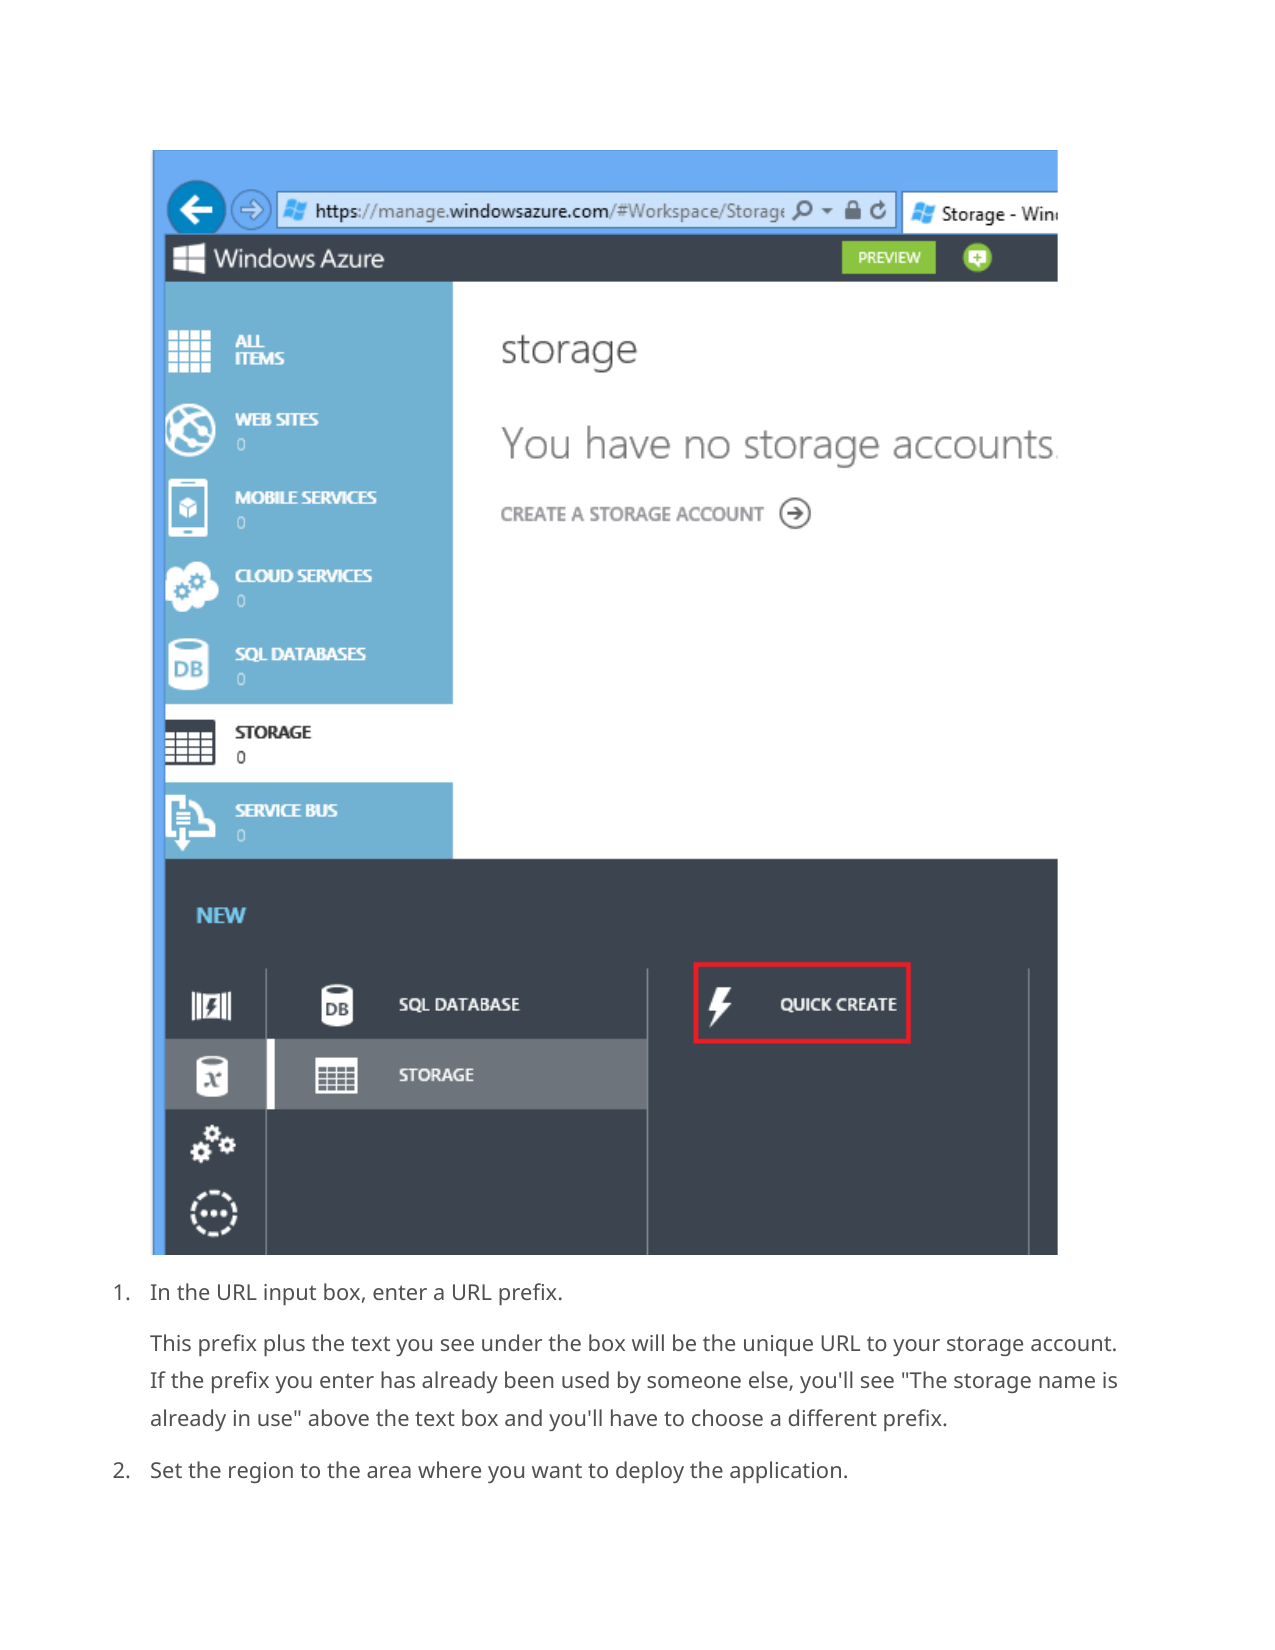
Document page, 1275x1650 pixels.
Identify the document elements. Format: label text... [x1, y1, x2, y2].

text This prefix plus the text you see under the box will be the unique URL to your storage account. If the prefix you enter has already been used by someone else, you'll see "The storage name is already in use" above the text box and you'll have to choose a different prefix. [150, 1320, 1125, 1433]
picture [150, 150, 1058, 1255]
list Set the region to the area where you want to deploy the application. [112, 1447, 1125, 1484]
list In the URL input box, enter a URL prefix. [112, 1269, 1125, 1306]
